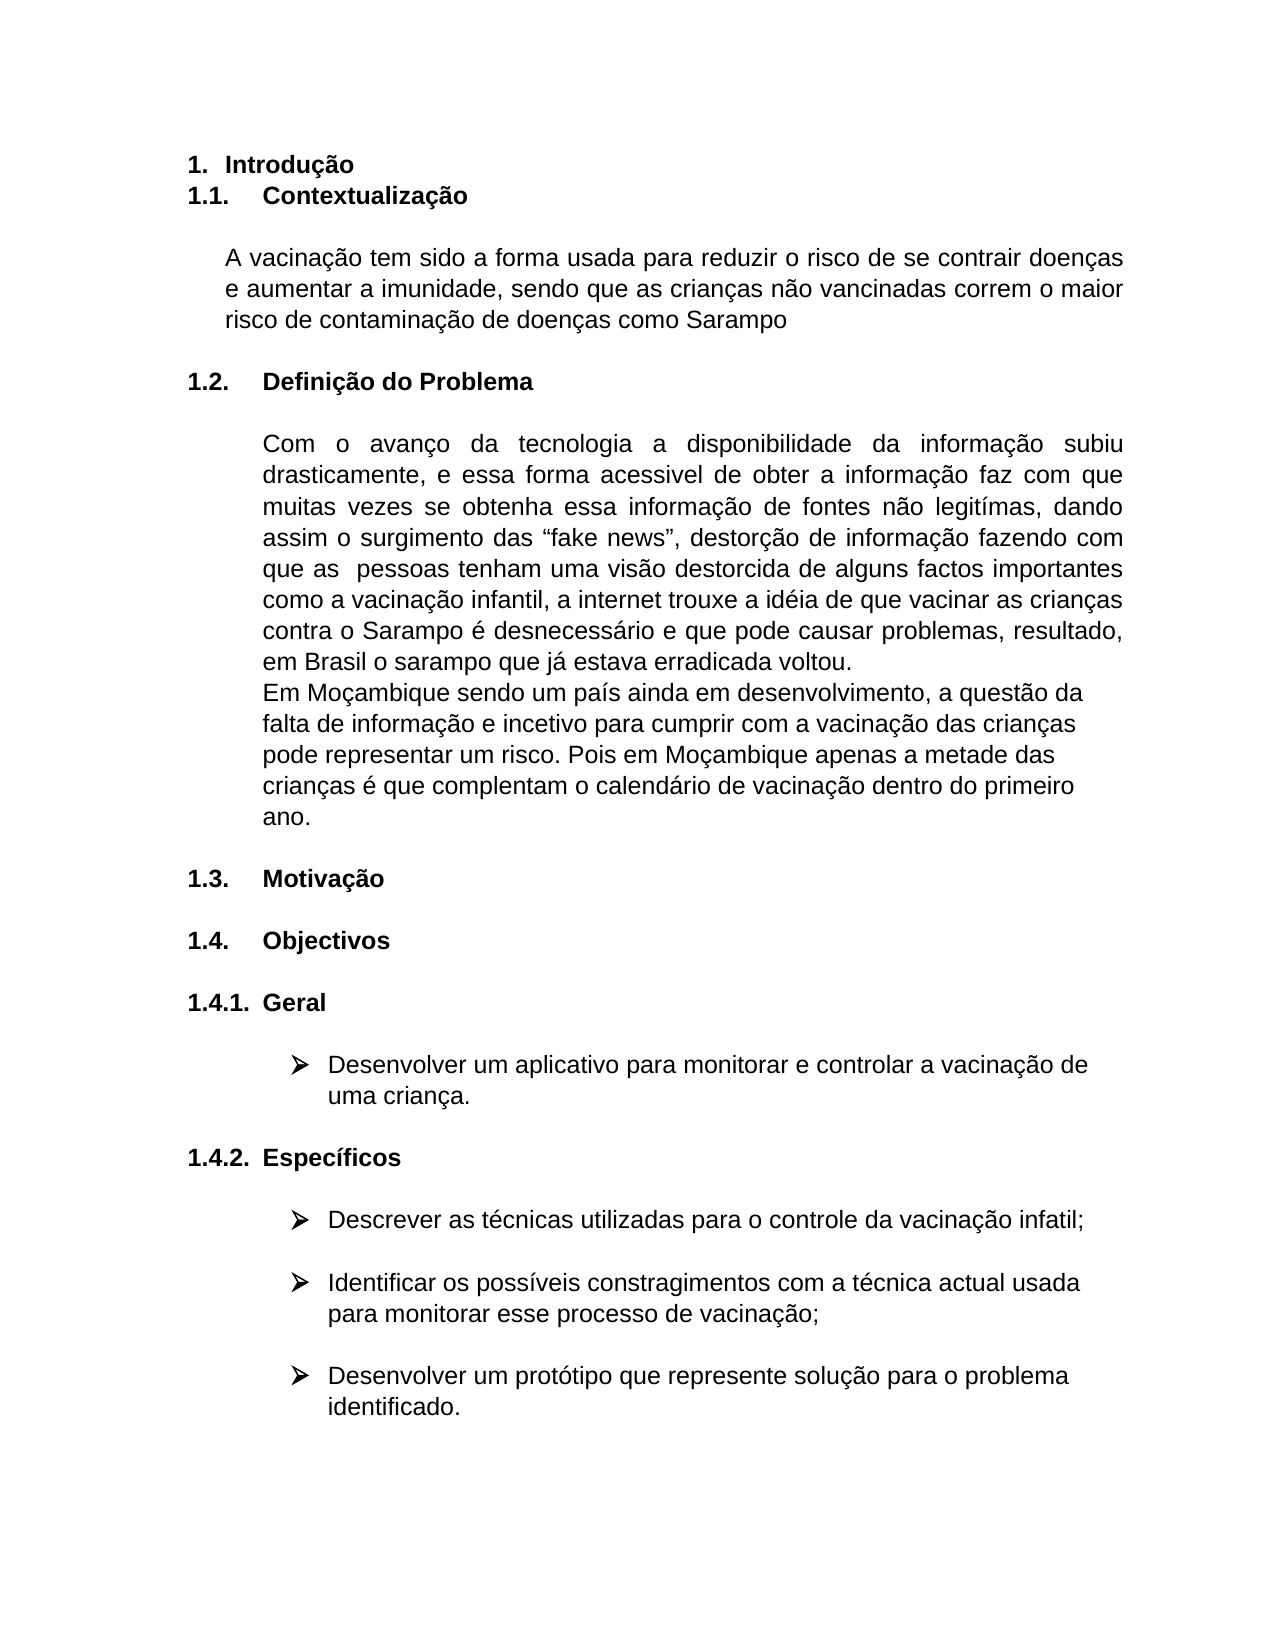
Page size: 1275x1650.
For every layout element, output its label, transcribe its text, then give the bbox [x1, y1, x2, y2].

list Descrever as técnicas utilizadas para o controle da vacinação infatil; [290, 1206, 1125, 1234]
list A vacinação tem sido a forma usada para reduzir o risco de se contrair doenças e aumentar a imunidade, sendo que as crianças não vancinadas correm o maior risco de contaminação de doenças como Sarampo [225, 243, 1125, 334]
list Desenvolver um aplicativo para monitorar e controlar a vacinação de uma criança. [290, 1050, 1125, 1110]
list Objectivos [187, 926, 1125, 955]
list Com o avanço da tecnologia a disponibilidade da informação subiu drasticamente, e essa forma acessivel de obter a informação faz com que muitas vezes se obtenha essa informação de fontes não legitímas, dando assim o surgimento das “fake news”, destorção de informação fazendo com que as pessoas tenham uma visão destorcida de alguns factos importantes como a vacinação infantil, a internet trouxe a idéia de que vacinar as crianças contra o Sarampo é desnecessário e que pode causar problemas, resultado, em Brasil o sarampo que já estava erradicada voltou. [262, 429, 1125, 675]
list Introdução [187, 150, 1125, 179]
list Em Moçambique sendo um país ainda em desenvolvimento, a questão da falta de informação e incetivo para cumprir com a vacinação das crianças pode representar um risco. Pois em Moçambique apenas a metade das crianças é que complentam o calendário de vacinação dentro do primeiro ano. [262, 678, 1125, 831]
list Identificar os possíveis constragimentos com a técnica actual usada para monitorar esse processo de vacinação; [290, 1268, 1125, 1328]
list Contextualização [187, 181, 1125, 210]
list Definição do Problema [187, 367, 1125, 396]
list Geral [187, 988, 1125, 1017]
list Motivação [187, 864, 1125, 893]
list Desenvolver um protótipo que represente solução para o problema identificado. [290, 1361, 1125, 1421]
list Específicos [187, 1143, 1125, 1172]
